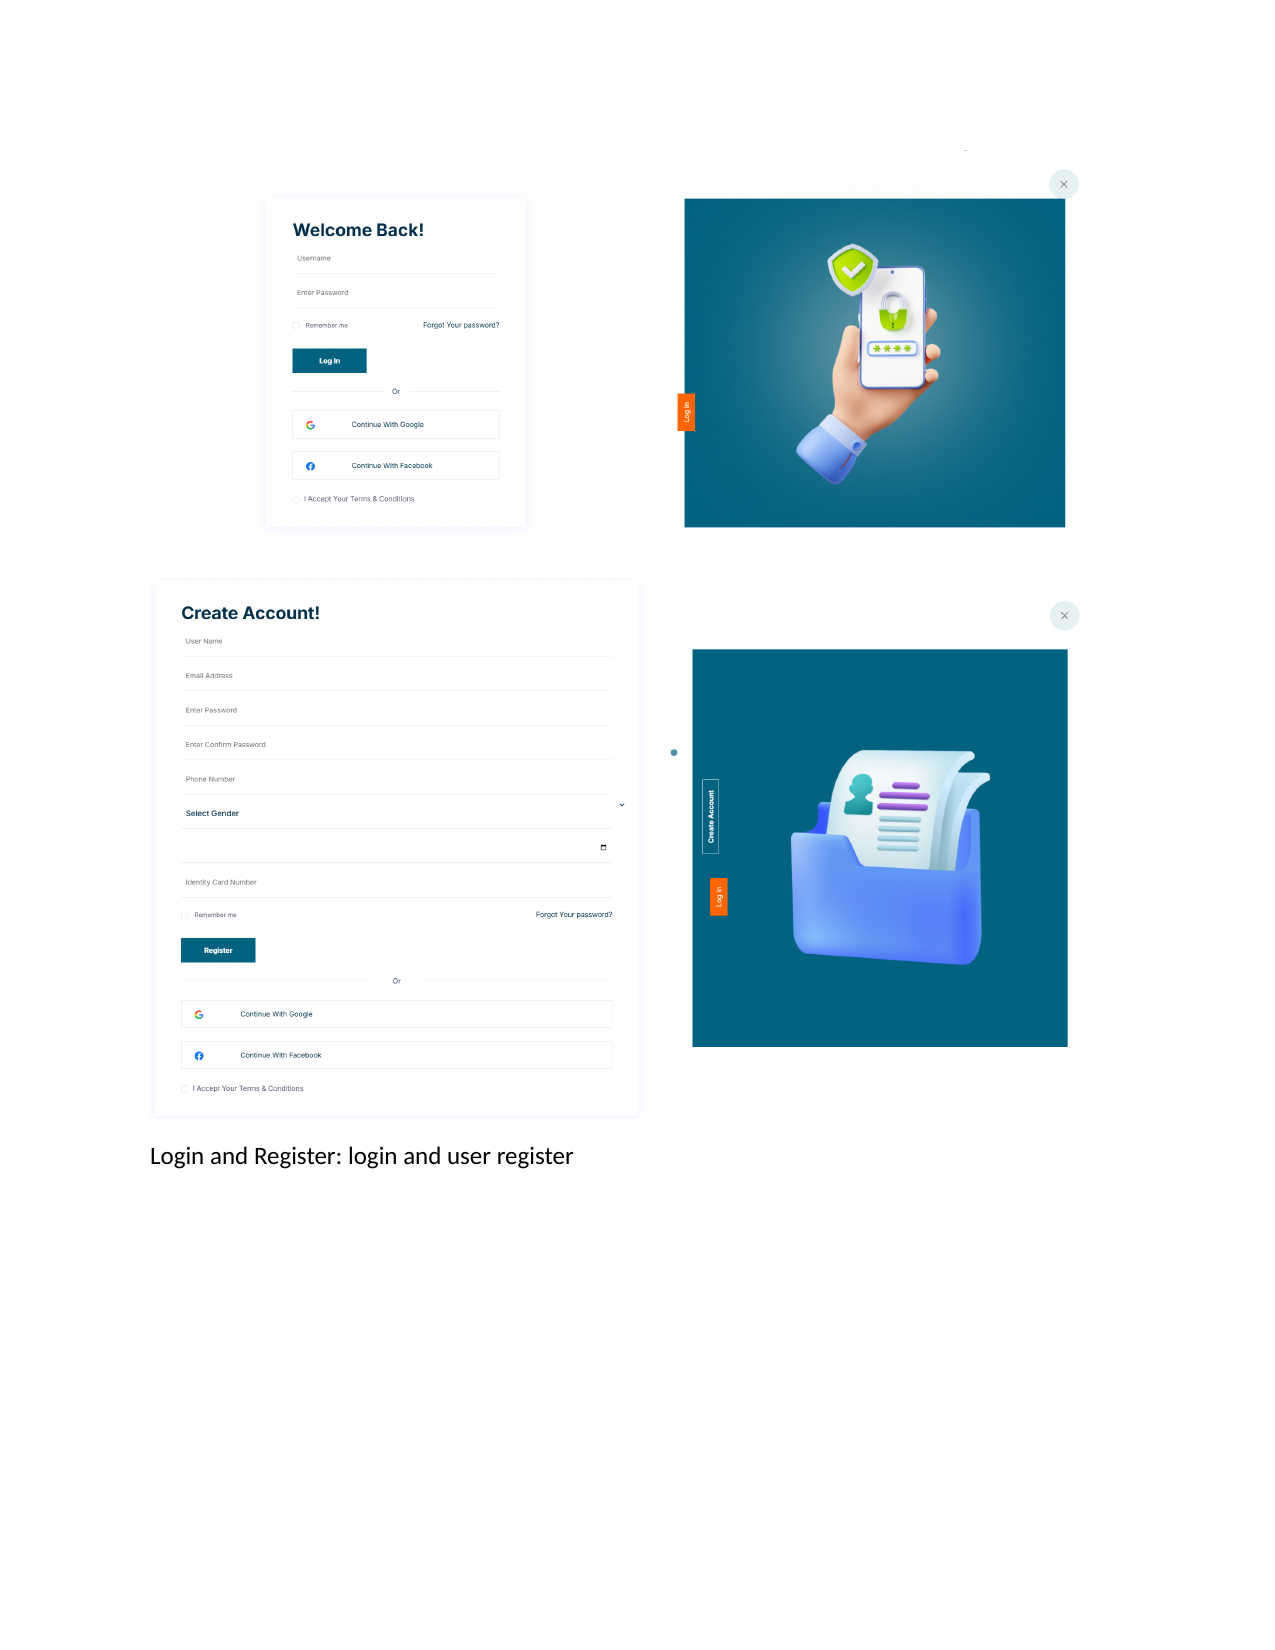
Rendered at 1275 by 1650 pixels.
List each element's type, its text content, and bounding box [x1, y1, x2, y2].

picture [150, 150, 1125, 574]
text Login and Register: login and user register [150, 1140, 1125, 1170]
picture [150, 577, 1125, 1119]
